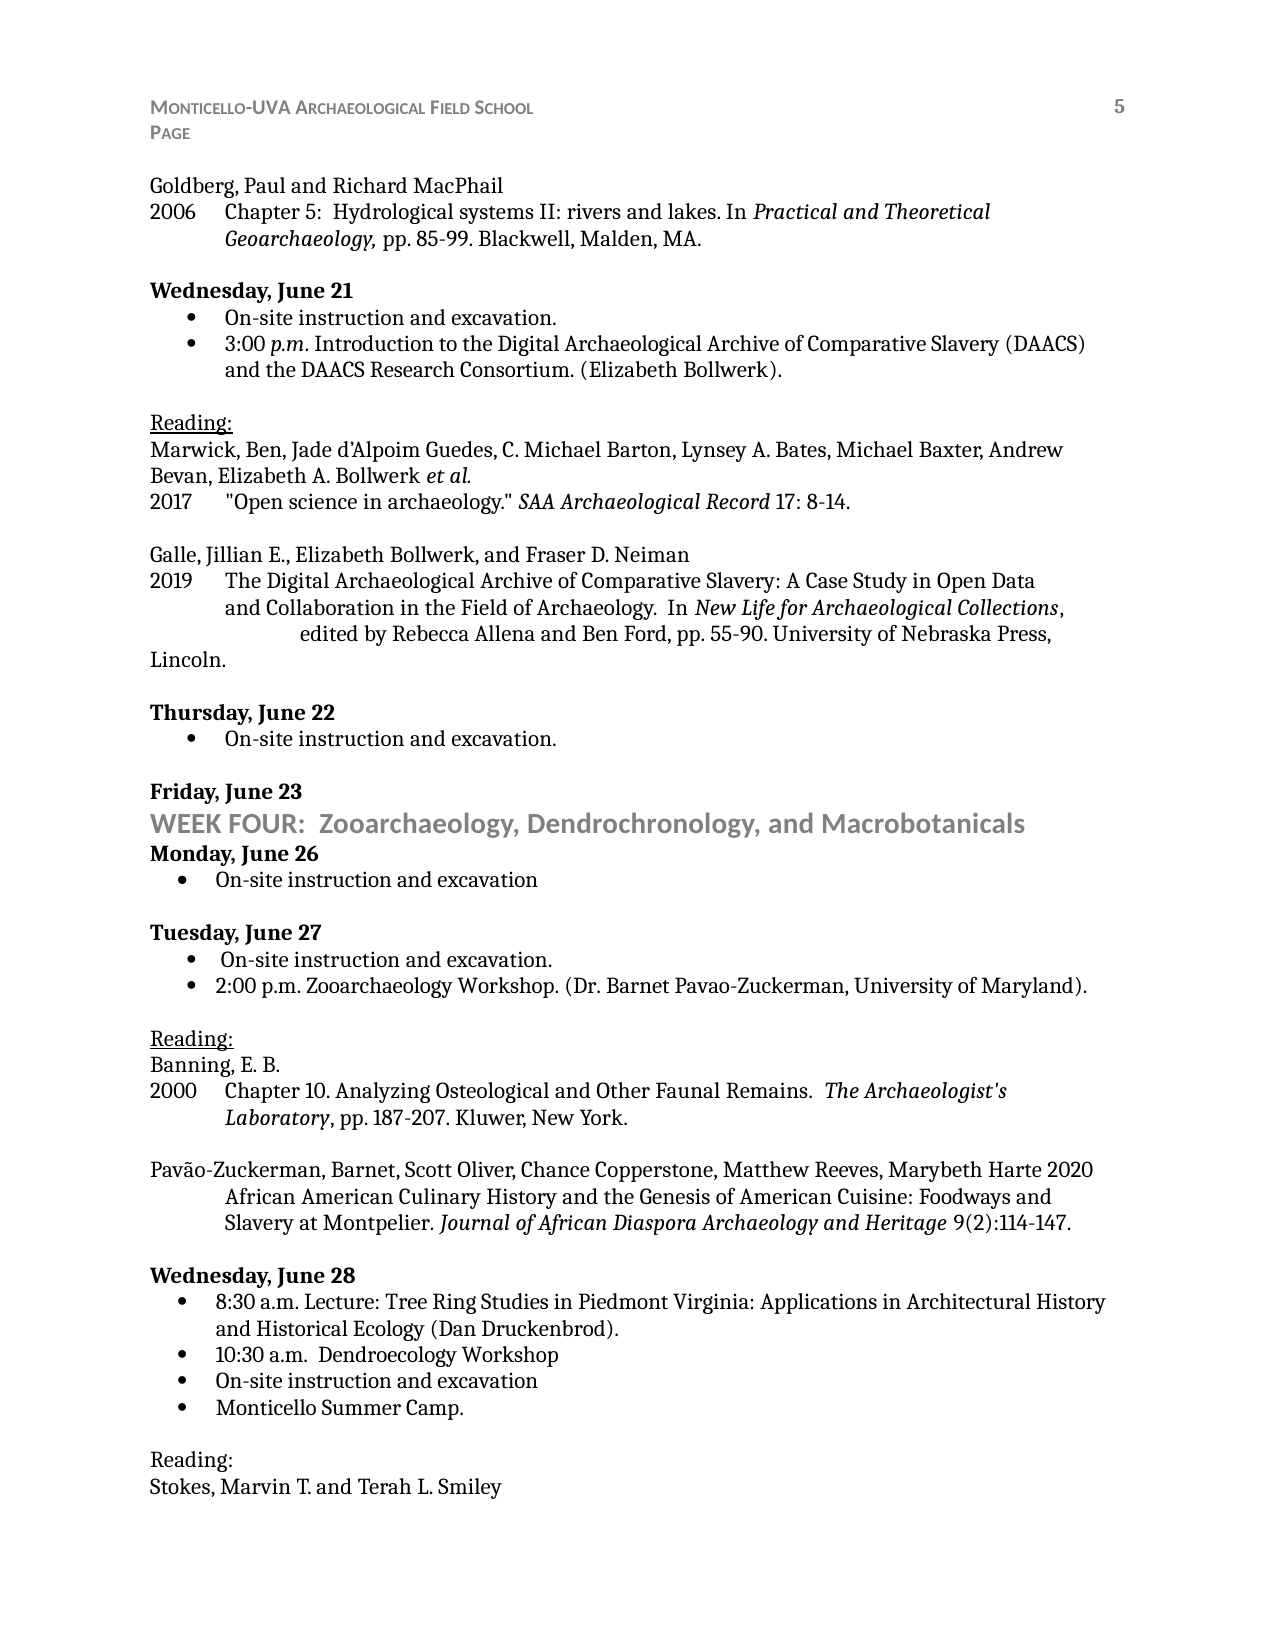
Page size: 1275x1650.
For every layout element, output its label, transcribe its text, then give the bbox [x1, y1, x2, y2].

list On-site instruction and excavation. [187, 726, 1125, 753]
text WEEK FOUR: Zooarchaeology, Dendrochronology, and Macrobotanicals [150, 805, 1125, 841]
text Friday, June 23 [150, 779, 1125, 805]
text Wednesday, June 28 [150, 1263, 1125, 1289]
list 8:30 a.m. Lecture: Tree Ring Studies in Piedmont Virginia: Applications in Architectural History and Historical Ecology (Dan Druckenbrod). [178, 1289, 1125, 1342]
text Tuesday, June 27 [150, 920, 1125, 946]
text Pavão-Zuckerman, Barnet, Scott Oliver, Chance Copperstone, Matthew Reeves, Marybeth Harte 2020 African American Culinary History and the Genesis of American Cuisine: Foodways and Slavery at Montpelier. Journal of African Diaspora Archaeology and Heritage 9(2):114-147. [150, 1157, 1125, 1236]
list 2000 Chapter 10. Analyzing Osteological and Other Faunal Remains. The Archaeologist's Laboratory, pp. 187-207. Kluwer, New York. [150, 1078, 1125, 1131]
list On-site instruction and excavation [178, 1368, 1125, 1394]
text 2017 "Open science in archaeology." SAA Archaeological Record 17: 8-14. [150, 489, 1125, 515]
list Banning, E. B. [150, 1052, 1125, 1078]
text Goldberg, Paul and Richard MacPhail [150, 173, 1125, 199]
list 2:00 p.m. Zooarchaeology Workshop. (Dr. Barnet Pavao-Zuckerman, University of Maryland). [187, 973, 1125, 999]
text 2019 The Digital Archaeological Archive of Comparative Slavery: A Case Study in Open Data and Collaboration in the Field of Archaeology. In New Life for Archaeological Collections, edited by Rebecca Allena and Ben Ford, pp. 55-90. University of Nebraska Press, Lincoln. [150, 568, 1125, 673]
text 2006 Chapter 5: Hydrological systems II: rivers and lakes. In Practical and Theoretical Geoarchaeology, pp. 85-99. Blackwell, Malden, MA. [150, 199, 1125, 252]
list Reading: [150, 1447, 1125, 1473]
text Reading: [150, 410, 1125, 436]
text Monday, June 26 [150, 841, 1125, 867]
text Wednesday, June 21 [150, 278, 1125, 304]
list Reading: [150, 1025, 1125, 1052]
text Thursday, June 22 [150, 700, 1125, 726]
list 3:00 p.m. Introduction to the Digital Archaeological Archive of Comparative Slavery (DAACS) and the DAACS Research Consortium. (Elizabeth Bollwerk). [187, 331, 1125, 384]
list Monticello Summer Camp. [178, 1394, 1125, 1421]
list On-site instruction and excavation. [187, 304, 1125, 331]
text Marwick, Ben, Jade d’Alpoim Guedes, C. Michael Barton, Lynsey A. Bates, Michael Baxter, Andrew Bevan, Elizabeth A. Bollwerk et al. [150, 436, 1125, 489]
list On-site instruction and excavation. [187, 946, 1125, 973]
list 10:30 a.m. Dendroecology Workshop [178, 1342, 1125, 1368]
text Galle, Jillian E., Elizabeth Bollwerk, and Fraser D. Neiman [150, 542, 1125, 568]
list On-site instruction and excavation [178, 867, 1125, 894]
list Stokes, Marvin T. and Terah L. Smiley [150, 1473, 1125, 1500]
